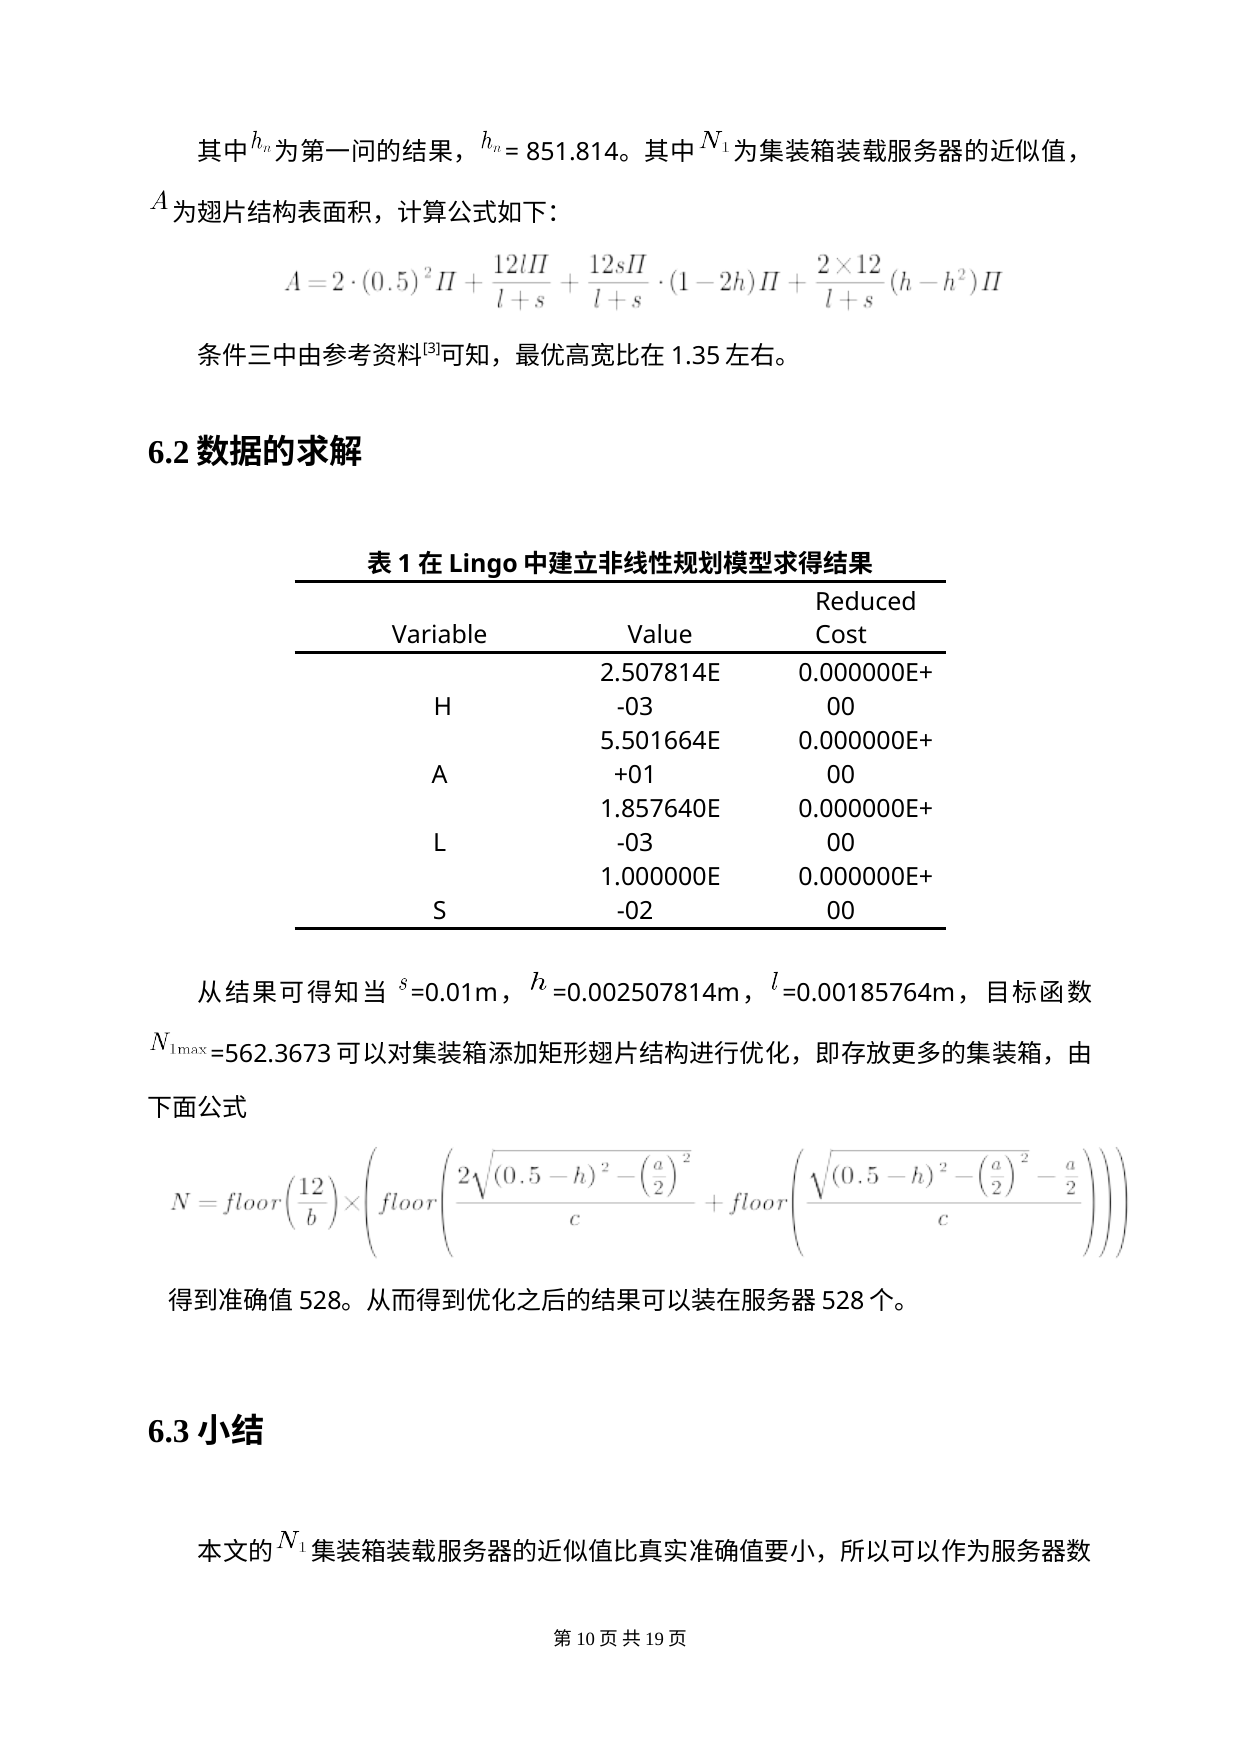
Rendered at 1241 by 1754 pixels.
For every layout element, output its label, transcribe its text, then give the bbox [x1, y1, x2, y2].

table_cell 2.507814E-03 [534, 654, 736, 722]
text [148, 1523, 1092, 1568]
subtitle 6.2数据的求解 [148, 417, 1092, 482]
table_cell 0.000000E+00 [736, 791, 946, 859]
table_cell 0.000000E+00 [736, 723, 946, 791]
text 表1 在Lingo中建立非线性规划模型求得结果 [148, 544, 1092, 580]
table_cell 5.501664E+01 [534, 723, 736, 791]
table_cell S [295, 859, 534, 927]
table_cell 1.857640E-03 [534, 791, 736, 859]
text 从结果可得知当 =0.01m，=0.002507814m，=0.00185764m，目标函数=562.3673可以对集装箱添加矩形翅片结构进行优化，即存放更多的集装箱，由下面公式 [148, 964, 1092, 1124]
table_cell L [295, 791, 534, 859]
text 条件三中由参考资料[3]可知，最优高宽比在1.35左右。 [148, 335, 1092, 371]
table_cell 0.000000E+00 [736, 654, 946, 722]
table_cell 0.000000E+00 [736, 859, 946, 927]
table_header Value [534, 583, 736, 651]
table_cell A [295, 723, 534, 791]
subtitle 6.3 小结 [148, 1396, 1092, 1461]
table_header Variable [295, 583, 534, 651]
text 得到准确值528。从而得到优化之后的结果可以装在服务器528个。 [148, 1280, 1092, 1317]
text 其中为第一问的结果，= 851.814。其中为集装箱装载服务器的近似值，为翅片结构表面积，计算公式如下： [148, 123, 1092, 229]
table_cell H [295, 654, 534, 722]
table_header Reduced Cost [736, 583, 946, 651]
table_cell 1.000000E-02 [534, 859, 736, 927]
